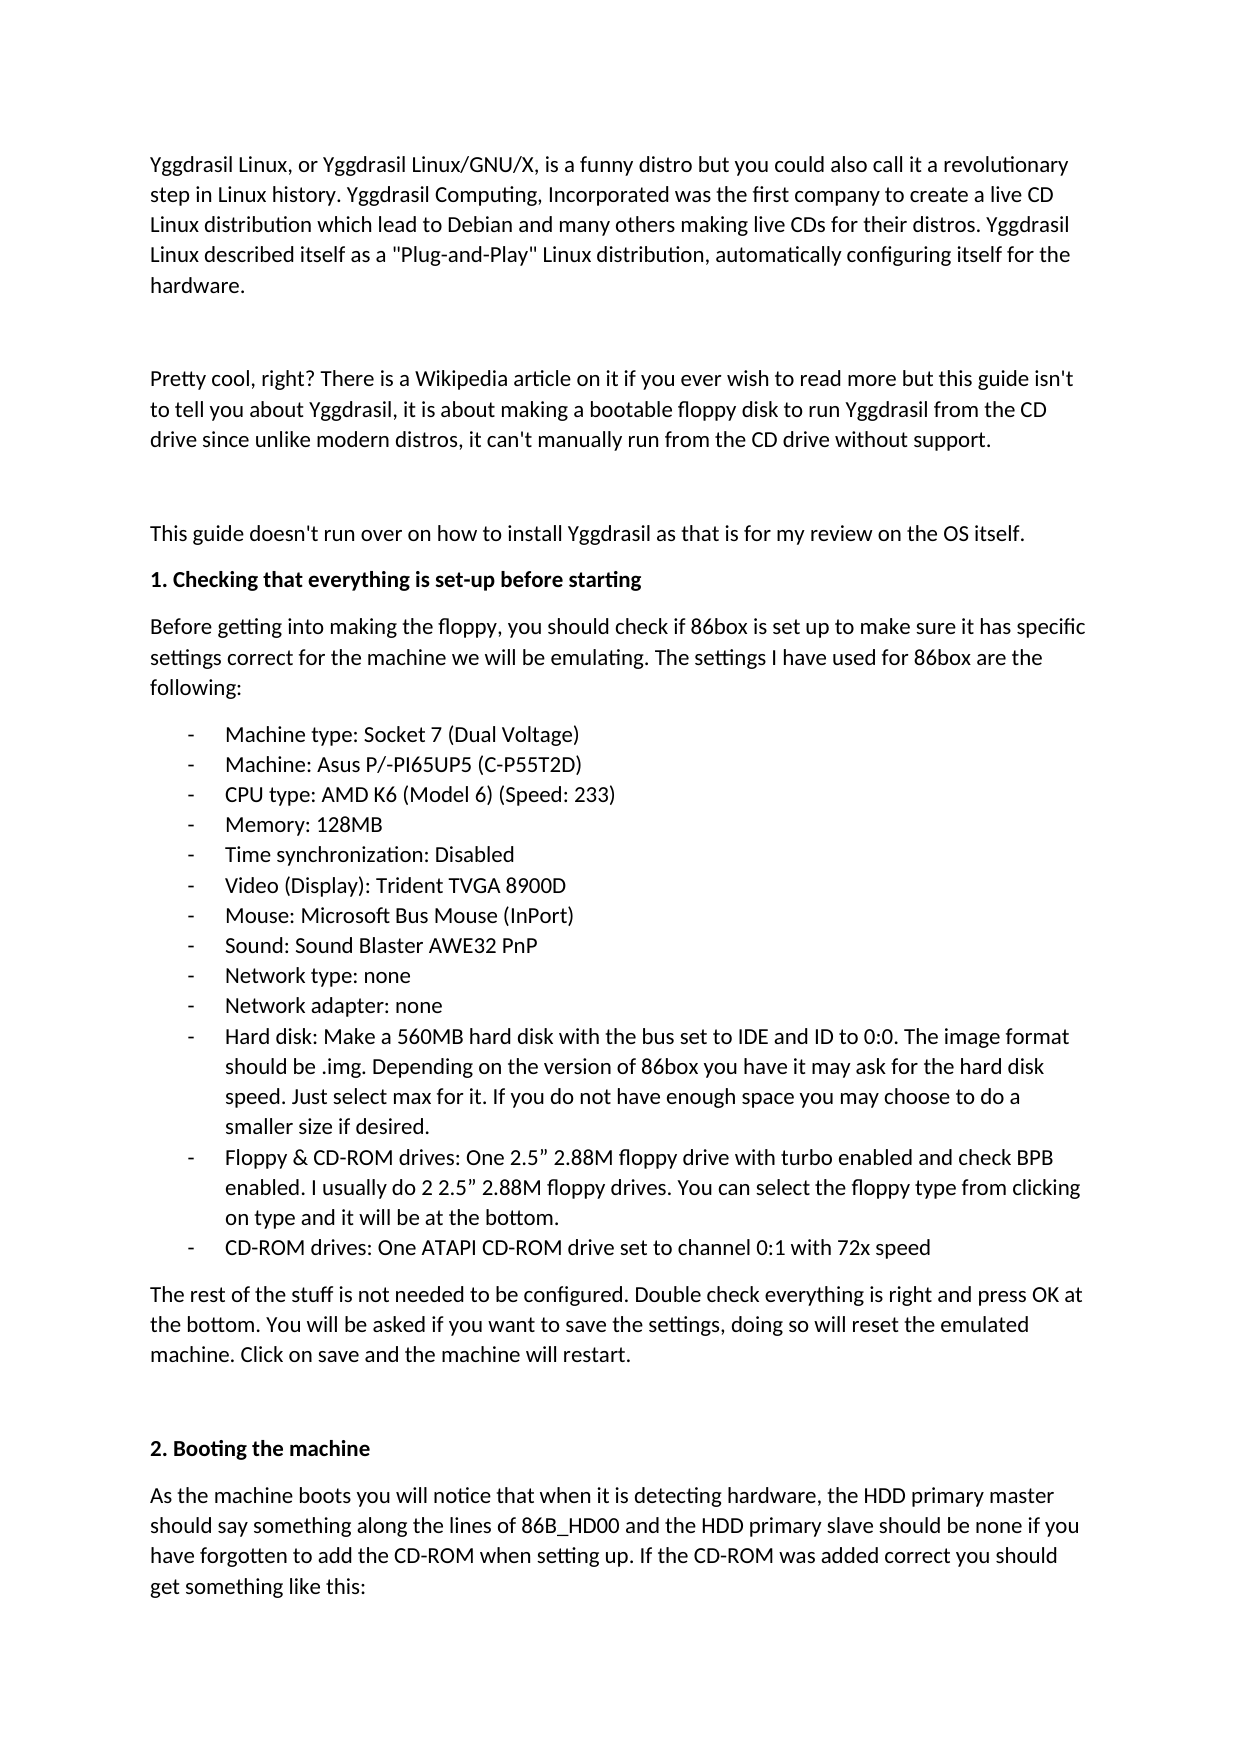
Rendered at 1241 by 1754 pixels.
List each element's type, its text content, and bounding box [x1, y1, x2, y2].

text As the machine boots you will notice that when it is detecting hardware, the HDD primary master should say something along the lines of 86B_HD00 and the HDD primary slave should be none if you have forgotten to add the CD-ROM when setting up. If the CD-ROM was added correct you should get something like this: [150, 1481, 1090, 1600]
list Machine type: Socket 7 (Dual Voltage) [187, 720, 1090, 748]
text 2. Booting the machine [150, 1434, 1090, 1462]
list Time synchronization: Disabled [187, 841, 1090, 869]
text The rest of the stuff is not needed to be configured. Double check everything is right and press OK at the bottom. You will be asked if you want to save the settings, doing so will reset the emulated machine. Click on save and the machine will restart. [150, 1280, 1090, 1369]
list Floppy & CD-ROM drives: One 2.5” 2.88M floppy drive with turbo enabled and check BPB enabled. I usually do 2 2.5” 2.88M floppy drives. You can select the floppy type from clicking on type and it will be at the bottom. [187, 1143, 1090, 1231]
text 1. Checking that everything is set-up before starting [150, 566, 1090, 594]
text This guide doesn't run over on how to install Yggdrasil as that is for my review on the OS itself. [150, 519, 1090, 547]
text Yggdrasil Linux, or Yggdrasil Linux/GNU/X, is a funny distro but you could also call it a revolutionary step in Linux history. Yggdrasil Computing, Incorporated was the first company to create a live CD Linux distribution which lead to Debian and many others making live CDs for their distros. Yggdrasil Linux described itself as a "Plug-and-Play" Linux distribution, automatically configuring itself for the hardware. [150, 150, 1090, 299]
list Network adapter: none [187, 992, 1090, 1020]
list Video (Display): Trident TVGA 8900D [187, 871, 1090, 899]
list CD-ROM drives: One ATAPI CD-ROM drive set to channel 0:1 with 72x speed [187, 1233, 1090, 1261]
list Hard disk: Make a 560MB hard disk with the bus set to IDE and ID to 0:0. The image format should be .img. Depending on the version of 86box you have it may ask for the hard disk speed. Just select max for it. If you do not have enough space you may choose to do a smaller size if desired. [187, 1022, 1090, 1141]
list Sound: Sound Blaster AWE32 PnP [187, 931, 1090, 959]
text Before getting into making the floppy, you should check if 86box is set up to make sure it has specific settings correct for the machine we will be emulating. The settings I have used for 86box are the following: [150, 612, 1090, 701]
list Network type: none [187, 961, 1090, 989]
text Pretty cool, right? There is a Wikipedia article on it if you ever wish to read more but this guide isn't to tell you about Yggdrasil, it is about making a bootable floppy disk to run Yggdrasil from the CD drive since unlike modern distros, it can't manually run from the CD drive without support. [150, 364, 1090, 453]
list CPU type: AMD K6 (Model 6) (Speed: 233) [187, 780, 1090, 808]
list Mouse: Microsoft Bus Mouse (InPort) [187, 901, 1090, 929]
list Machine: Asus P/-PI65UP5 (C-P55T2D) [187, 750, 1090, 778]
list Memory: 128MB [187, 810, 1090, 838]
